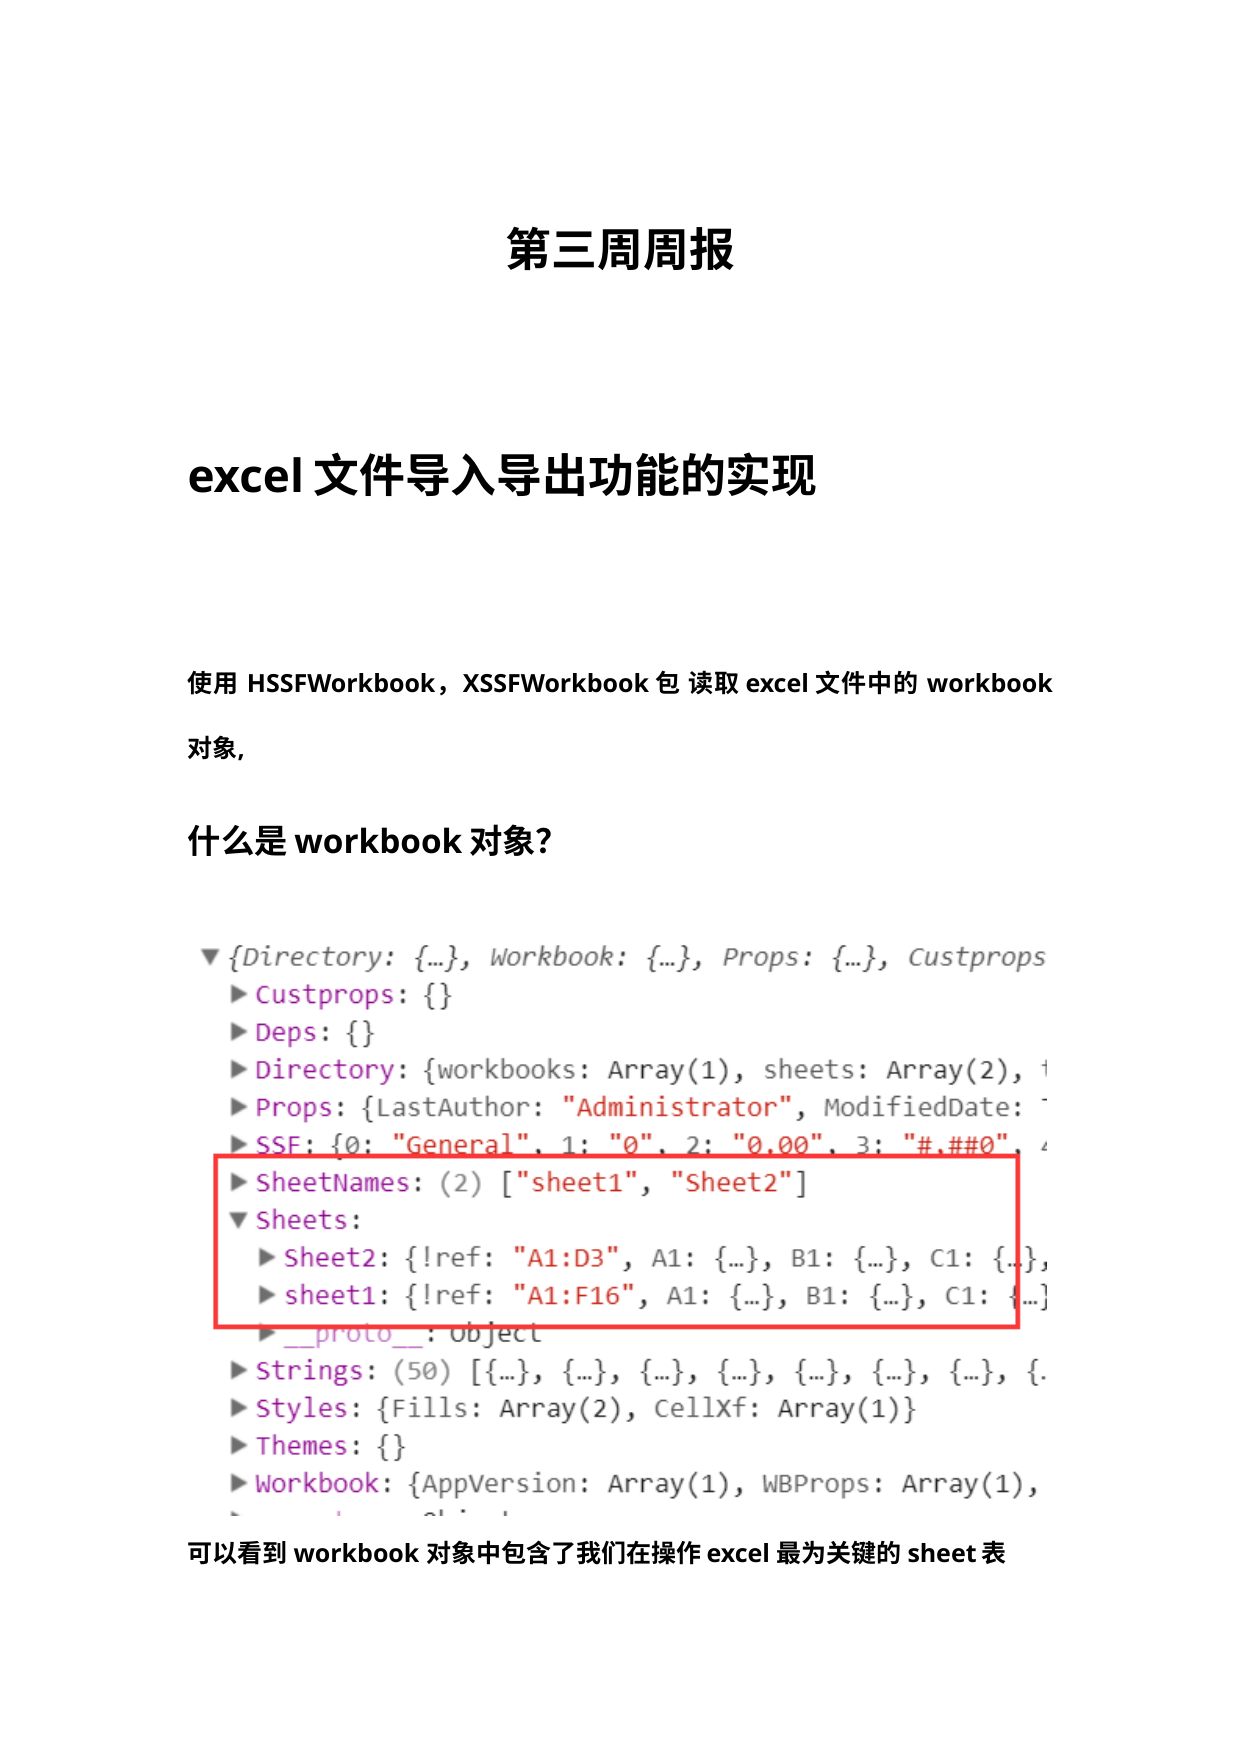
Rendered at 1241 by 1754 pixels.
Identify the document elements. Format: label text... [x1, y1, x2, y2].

subtitle 什么是workbook对象？ [187, 807, 1053, 872]
text 使用 HSSFWorkbook，XSSFWorkbook包 读取excel文件中的 workbook 对象, [187, 649, 1053, 779]
picture [187, 933, 1047, 1516]
subtitle excel文件导入导出功能的实现 [187, 424, 1053, 521]
subtitle 第三周周报 [187, 197, 1053, 295]
text 可以看到 workbook 对象中包含了我们在操作 excel 最为关键的 sheet表 [187, 1519, 1053, 1584]
